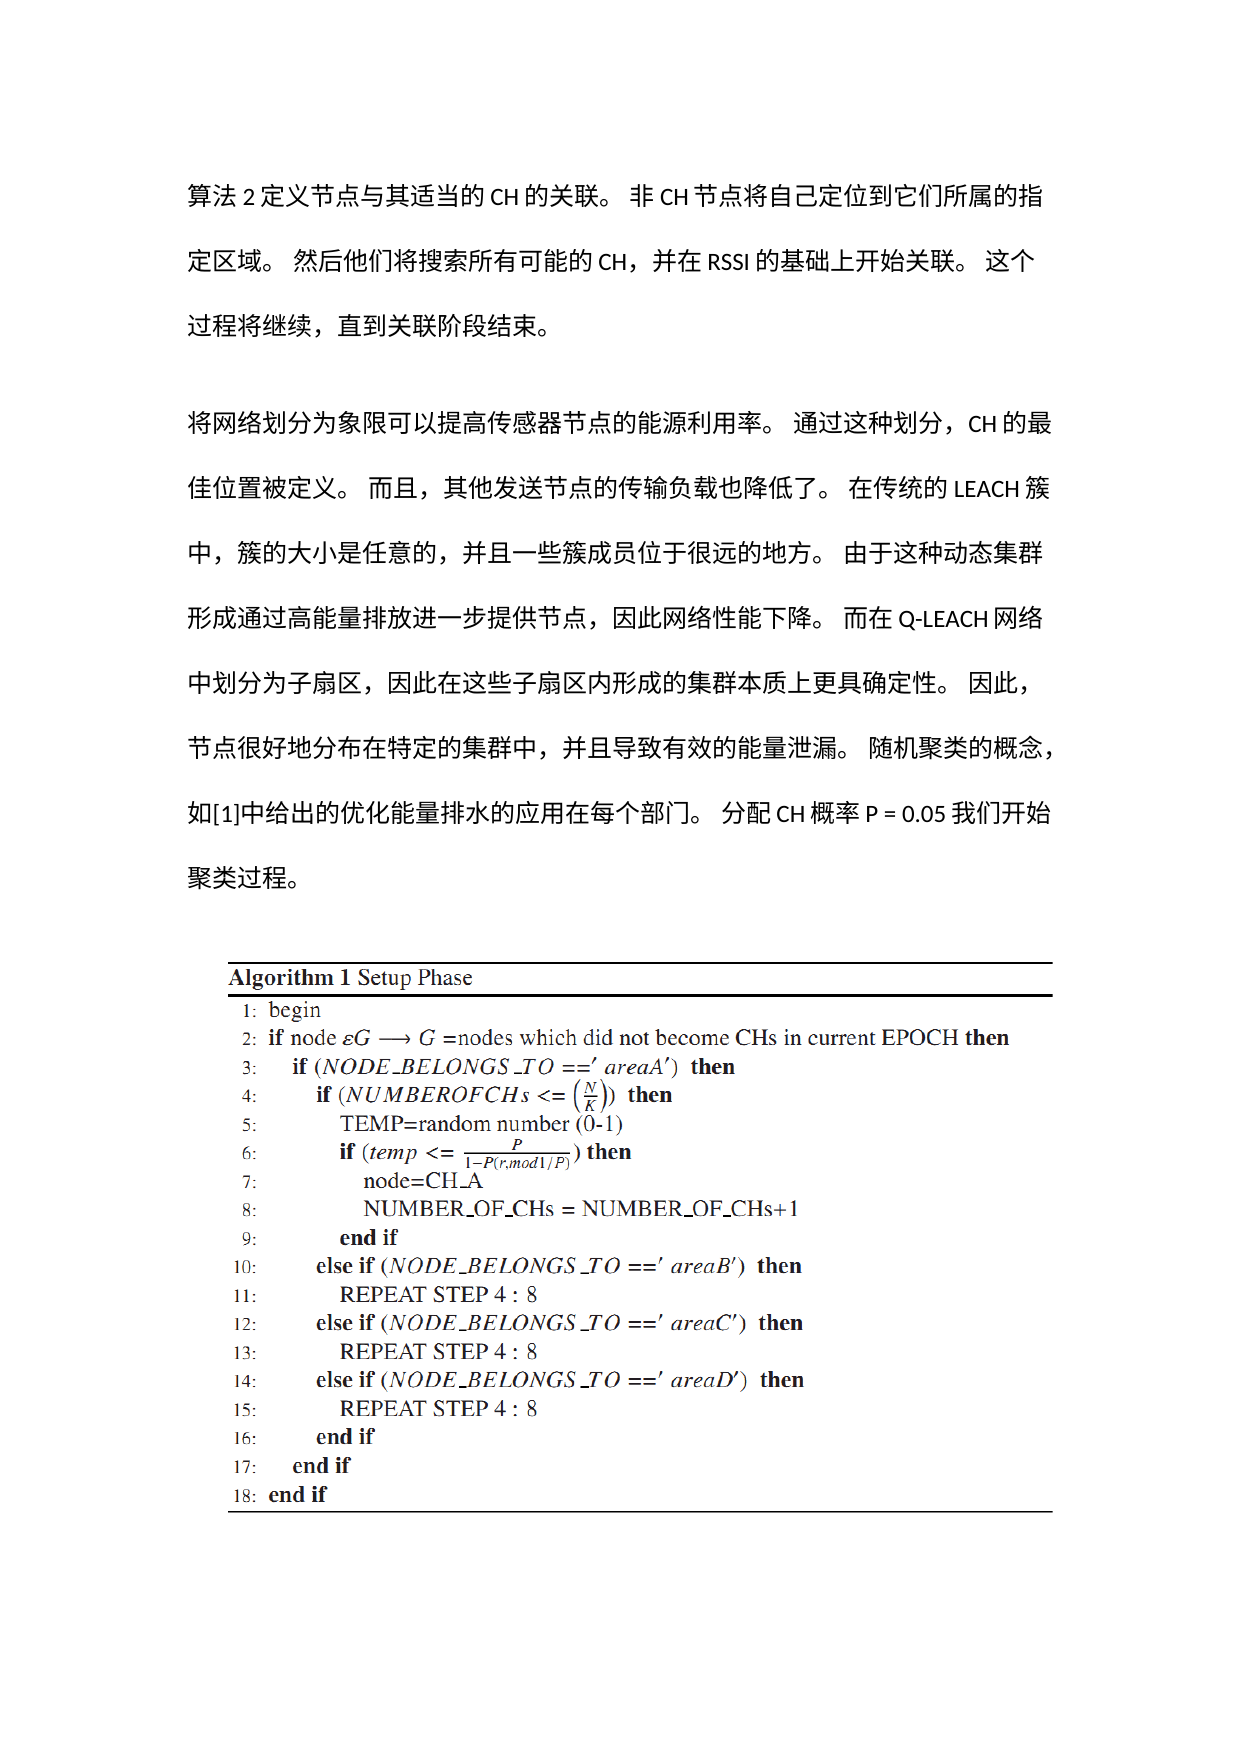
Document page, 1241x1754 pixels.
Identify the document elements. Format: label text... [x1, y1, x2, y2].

text 将网络划分为象限可以提高传感器节点的能源利用率。 通过这种划分，CH的最佳位置被定义。 而且，其他发送节点的传输负载也降低了。 在传统的LEACH簇中，簇的大小是任意的，并且一些簇成员位于很远的地方。 由于这种动态集群形成通过高能量排放进一步提供节点，因此网络性能下降。 而在Q-LEACH网络中划分为子扇区，因此在这些子扇区内形成的集群本质上更具确定性。 因此，节点很好地分布在特定的集群中，并且导致有效的能量泄漏。 随机聚类的概念，如[1]中给出的优化能量排水的应用在每个部门。 分配CH概率P = 0.05我们开始聚类过程。 [187, 389, 1053, 909]
picture [187, 942, 1053, 1541]
text 算法2定义节点与其适当的CH的关联。 非CH节点将自己定位到它们所属的指定区域。 然后他们将搜索所有可能的CH，并在RSSI的基础上开始关联。 这个过程将继续，直到关联阶段结束。 [187, 162, 1053, 357]
